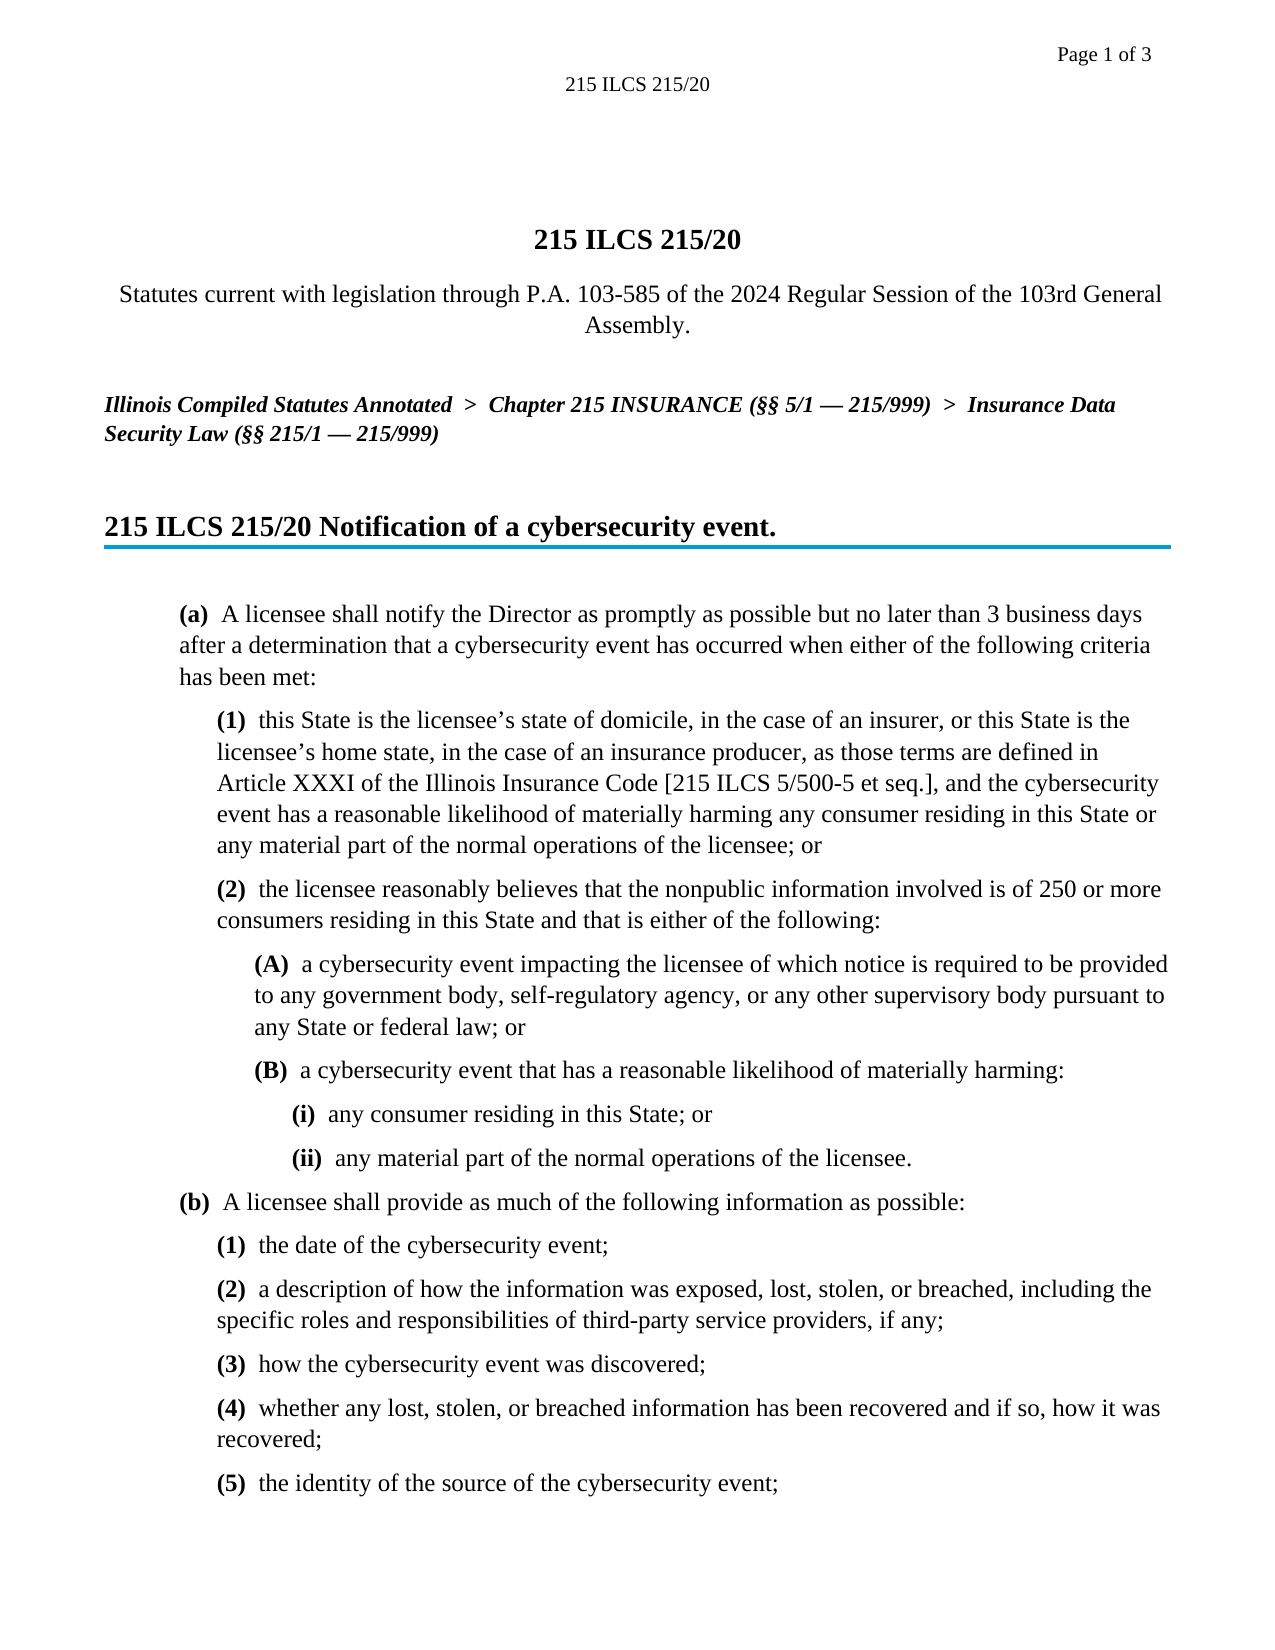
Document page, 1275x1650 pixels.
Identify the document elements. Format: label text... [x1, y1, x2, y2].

text (4) whether any lost, stolen, or breached information has been recovered and if so, how it was recovered; [217, 1390, 1171, 1453]
text (i) any consumer residing in this State; or [292, 1097, 1171, 1128]
text (2) the licensee reasonably believes that the nonpublic information involved is of 250 or more consumers residing in this State and that is either of the following: [217, 872, 1171, 934]
subtitle 215 ILCS 215/20 [104, 220, 1171, 256]
text (2) a description of how the information was exposed, lost, stolen, or breached, including the specific roles and responsibilities of third-party service providers, if any; [217, 1272, 1171, 1334]
text (a) A licensee shall notify the Director as promptly as possible but no later than 3 business days after a determination that a cybersecurity event has occurred when either of the following criteria has been met: [179, 597, 1171, 690]
text Statutes current with legislation through P.A. 103-585 of the 2024 Regular Session of the 103rd General Assembly. [104, 276, 1171, 339]
text (1) this State is the licensee’s state of domicile, in the case of an insurer, or this State is the licensee’s home state, in the case of an insurance producer, as those terms are defined in Article XXXI of the Illinois Insurance Code [215 ILCS 5/500-5 et seq.], and the cybersecurity event has a reasonable likelihood of materially harming any consumer residing in this State or any material part of the normal operations of the licensee; or [217, 703, 1171, 859]
text (1) the date of the cybersecurity event; [217, 1228, 1171, 1259]
text (B) a cybersecurity event that has a reasonable likelihood of materially harming: [254, 1053, 1171, 1084]
text (ii) any material part of the normal operations of the licensee. [292, 1140, 1171, 1172]
text (3) how the cybersecurity event was discovered; [217, 1347, 1171, 1378]
text (A) a cybersecurity event impacting the licensee of which notice is required to be provided to any government body, self-regulatory agency, or any other supervisory body pursuant to any State or federal law; or [254, 947, 1171, 1040]
text Illinois Compiled Statutes Annotated > Chapter 215 INSURANCE (§§ 5/1 — 215/999) > Insurance Data Security Law (§§ 215/1 — 215/999) [104, 388, 1171, 447]
text 215 ILCS 215/20 Notification of a cybersecurity event. [104, 472, 1171, 543]
text (5) the identity of the source of the cybersecurity event; [217, 1465, 1171, 1497]
text (b) A licensee shall provide as much of the following information as possible: [179, 1184, 1171, 1215]
